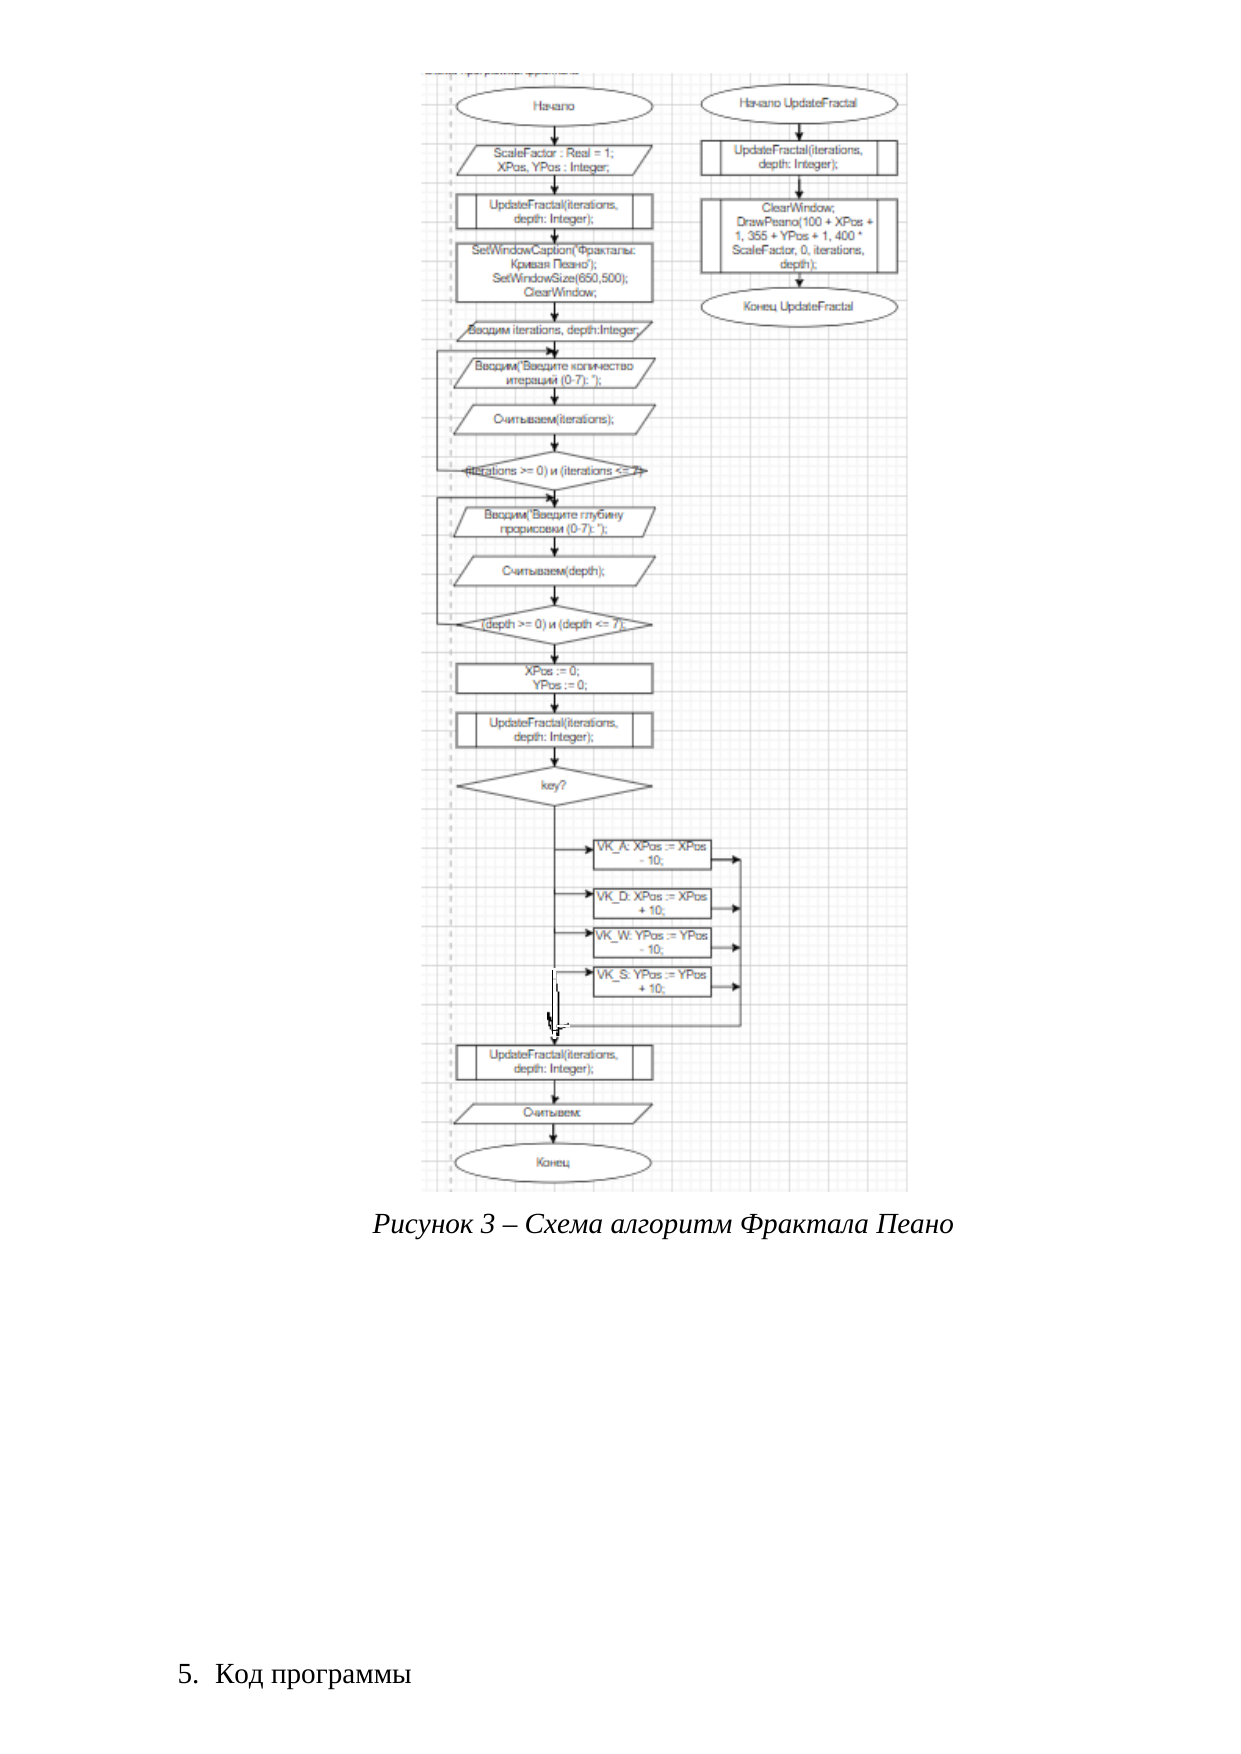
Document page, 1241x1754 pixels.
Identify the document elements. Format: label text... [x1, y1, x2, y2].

picture [421, 73, 908, 1192]
list Рисунок 3 – Схема алгоритм Фрактала Пеано [177, 1206, 1152, 1240]
list Код программы [177, 1656, 1152, 1690]
